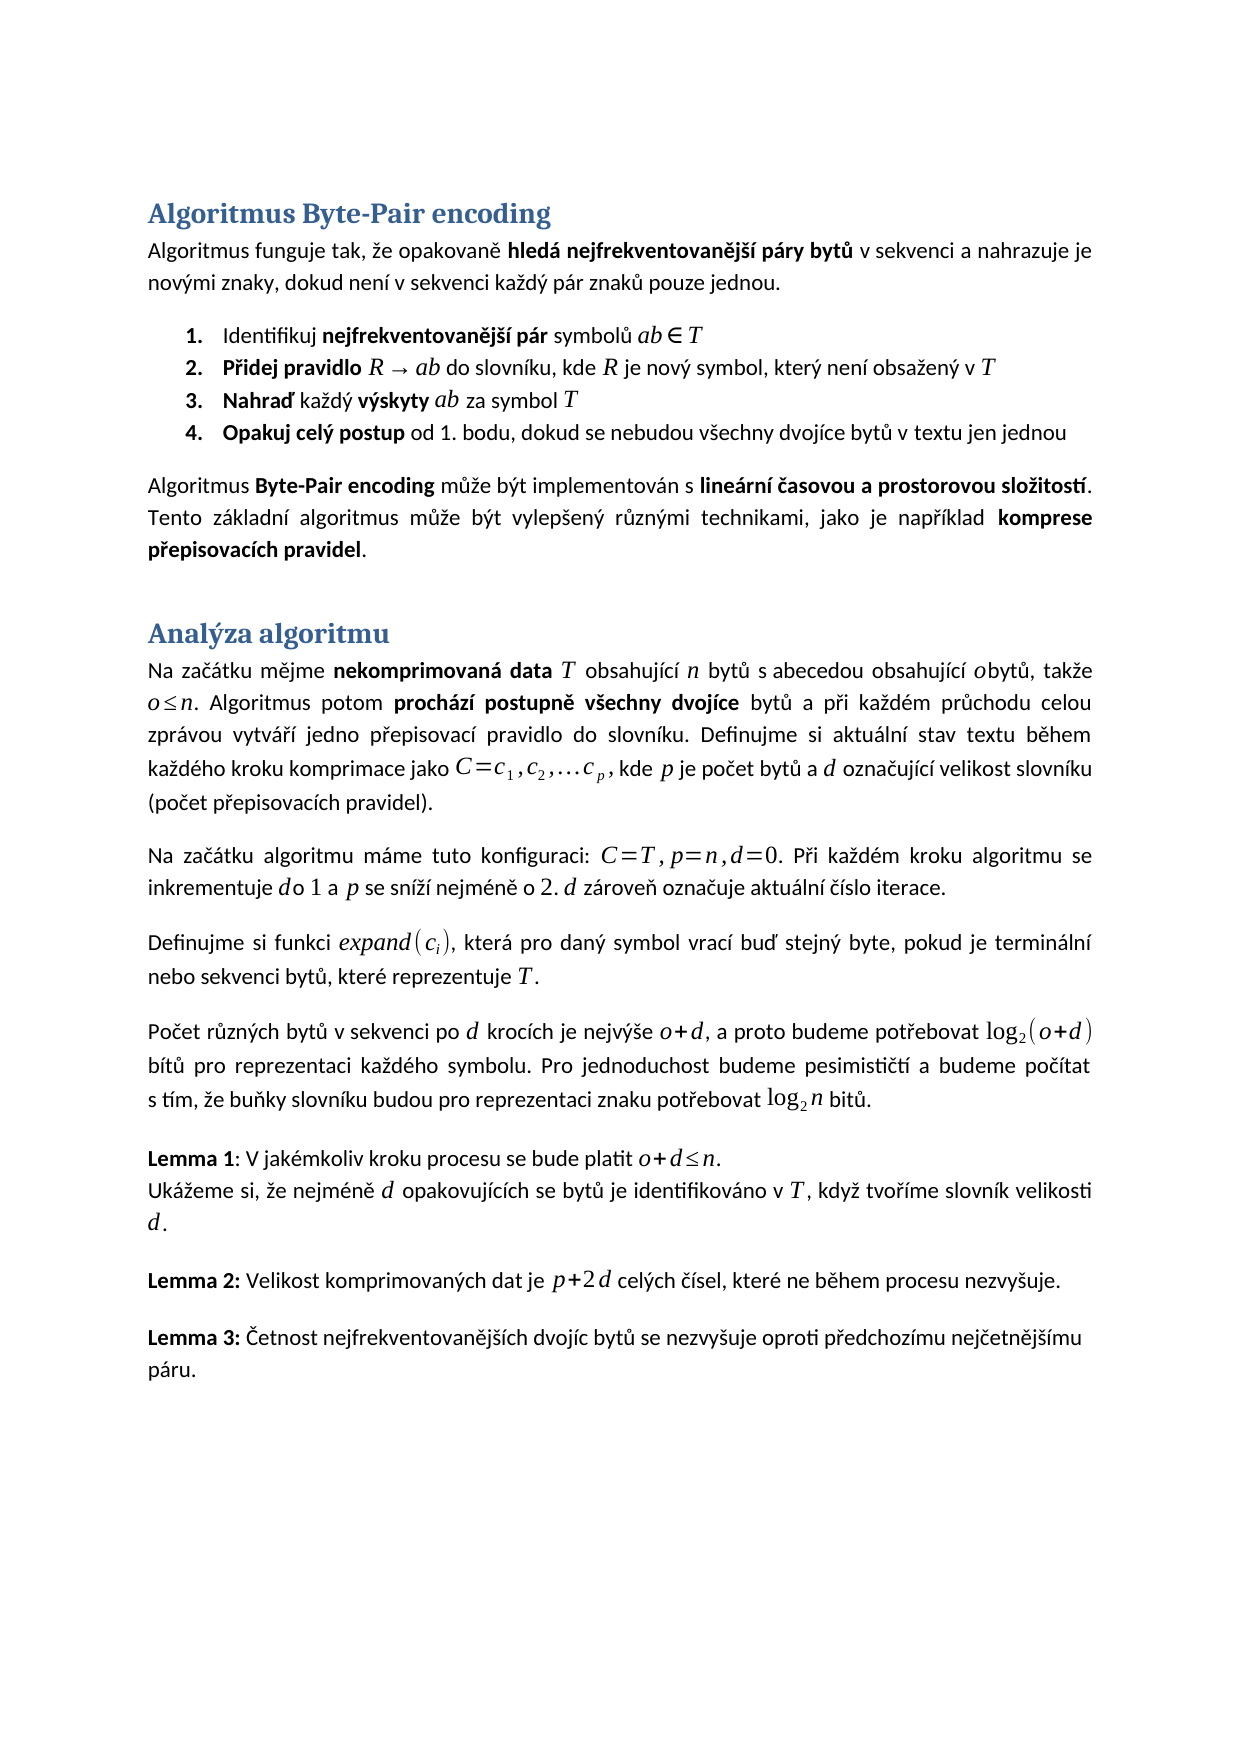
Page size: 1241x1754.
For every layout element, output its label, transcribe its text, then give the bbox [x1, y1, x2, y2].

subtitle Algoritmus Byte-Pair encoding [148, 198, 1093, 231]
text Počet různých bytů v sekvenci po krocích je nejvýše , a proto budeme potřebovat bítů pro reprezentaci každého symbolu. Pro jednoduchost budeme pesimističtí a budeme počítat s tím, že buňky slovníku budou pro reprezentaci znaku potřebovat bitů. [148, 1016, 1093, 1115]
list Identifikuj nejfrekventovanější pár symbolů [185, 321, 1093, 349]
text Ukážeme si, že nejméně opakovujících se bytů je identifikováno v , když tvoříme slovník velikosti . [148, 1177, 1093, 1237]
text Definujme si funkci , která pro daný symbol vrací buď stejný byte, pokud je terminální nebo sekvenci bytů, které reprezentuje . [148, 926, 1093, 991]
text Lemma 2: Velikost komprimovaných dat je celých čísel, které ne během procesu nezvyšuje. [148, 1266, 1093, 1294]
text Lemma 1: V jakémkoliv kroku procesu se bude platit . [148, 1144, 1093, 1172]
list Přidej pravidlo do slovníku, kde je nový symbol, který není obsažený v [185, 353, 1093, 382]
text Lemma 3: Četnost nejfrekventovanějších dvojíc bytů se nezvyšuje oproti předchozímu nejčetnějšímu páru. [148, 1323, 1093, 1383]
list Nahraď každý výskyty za symbol [185, 386, 1093, 414]
text Na začátku mějme nekomprimovaná data obsahující bytů s abecedou obsahující bytů, takže . Algoritmus potom prochází postupně všechny dvojíce bytů a při každém průchodu celou zprávou vytváří jedno přepisovací pravidlo do slovníku. Definujme si aktuální stav textu během každého kroku komprimace jako kde je počet bytů a označující velikost slovníku (počet přepisovacích pravidel). [148, 656, 1093, 816]
text Algoritmus funguje tak, že opakovaně hledá nejfrekventovanější páry bytů v sekvenci a nahrazuje je novými znaky, dokud není v sekvenci každý pár znaků pouze jednou. [148, 236, 1093, 296]
subtitle Analýza algoritmu [148, 617, 1093, 651]
text Na začátku algoritmu máme tuto konfiguraci: . Při každém kroku algoritmu se inkrementuje o a se sníží nejméně o . zároveň označuje aktuální číslo iterace. [148, 841, 1093, 901]
list Opakuj celý postup od 1. bodu, dokud se nebudou všechny dvojíce bytů v textu jen jednou [185, 418, 1093, 446]
text Algoritmus Byte-Pair encoding může být implementován s lineární časovou a prostorovou složitostí. Tento základní algoritmus může být vylepšený různými technikami, jako je například komprese přepisovacích pravidel. [148, 471, 1093, 563]
